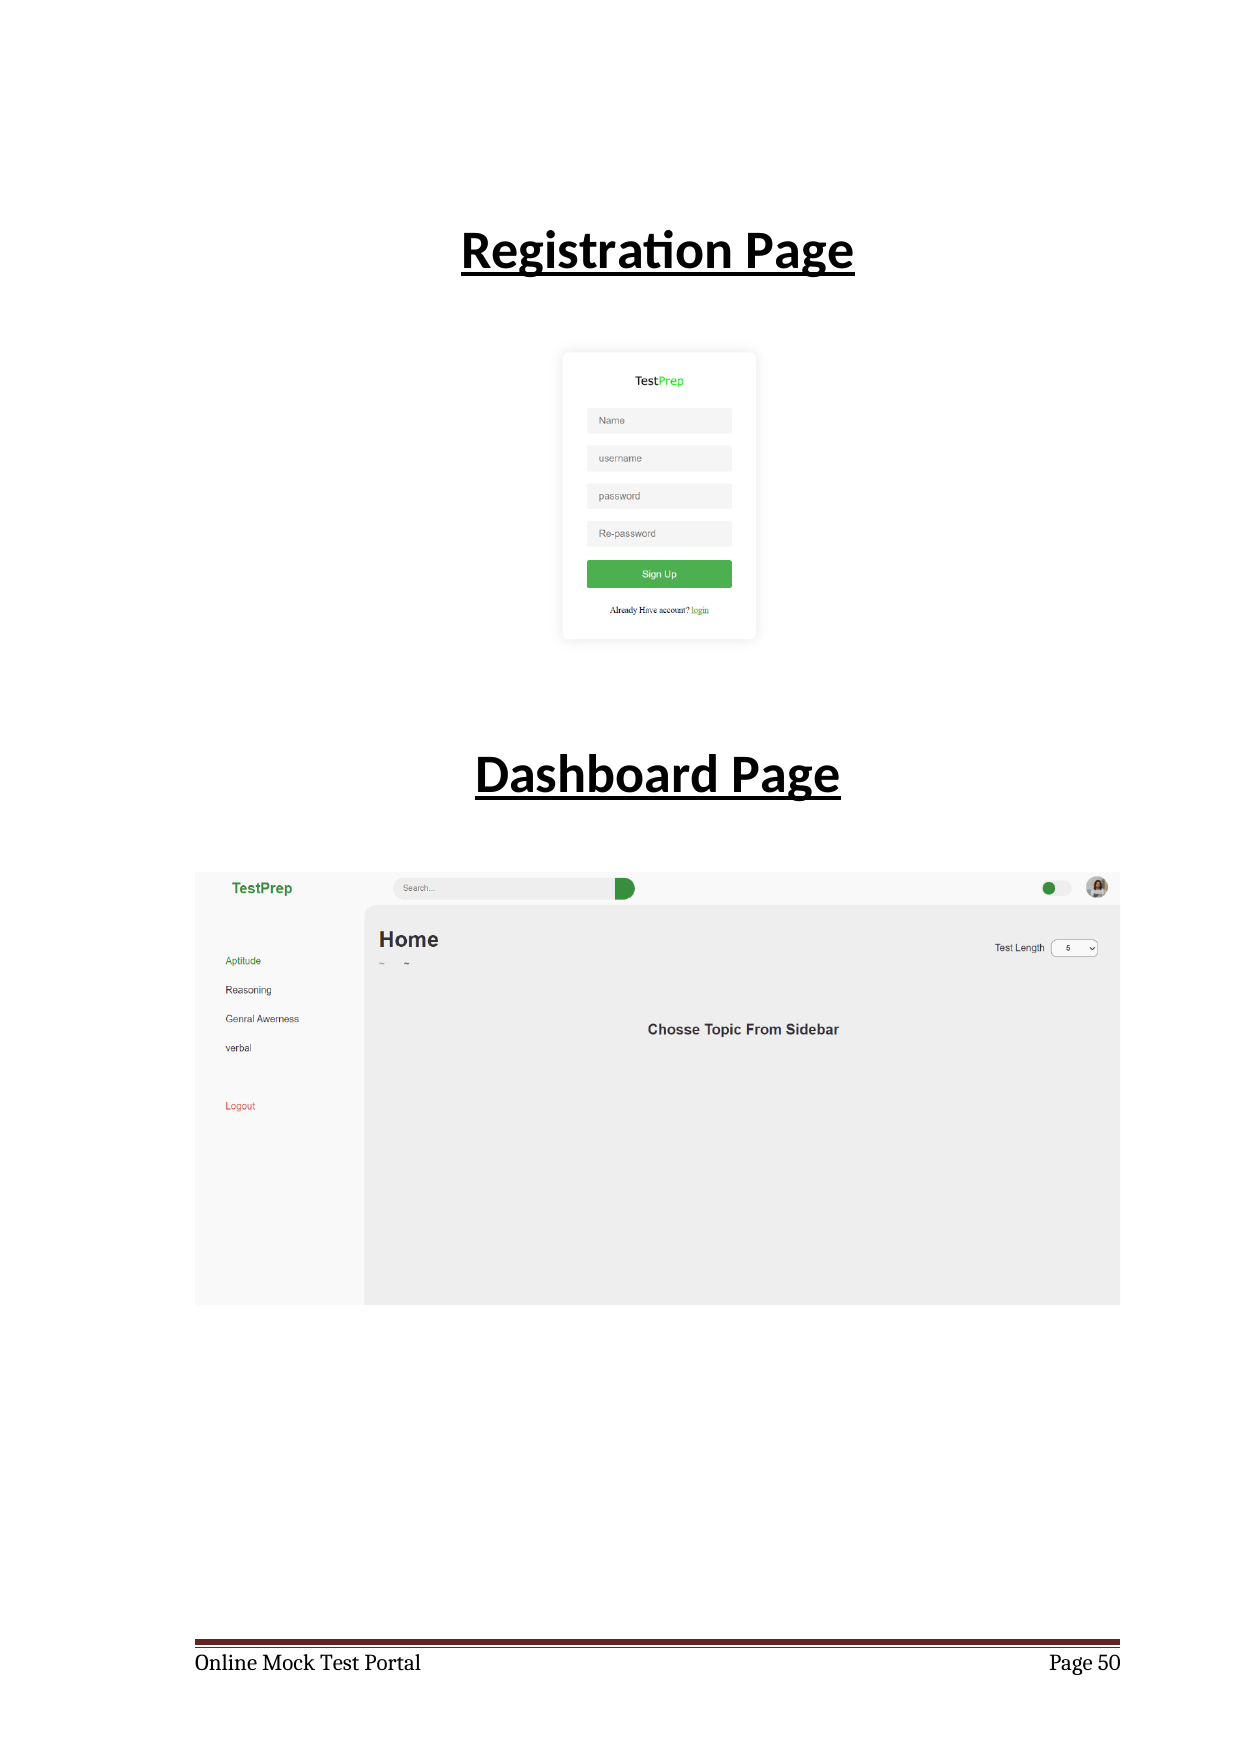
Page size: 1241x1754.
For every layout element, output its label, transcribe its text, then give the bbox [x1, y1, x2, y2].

text Dashboard Page [195, 740, 1120, 806]
picture [195, 282, 1121, 712]
text Registration Page [195, 216, 1120, 282]
picture [195, 872, 1121, 1305]
